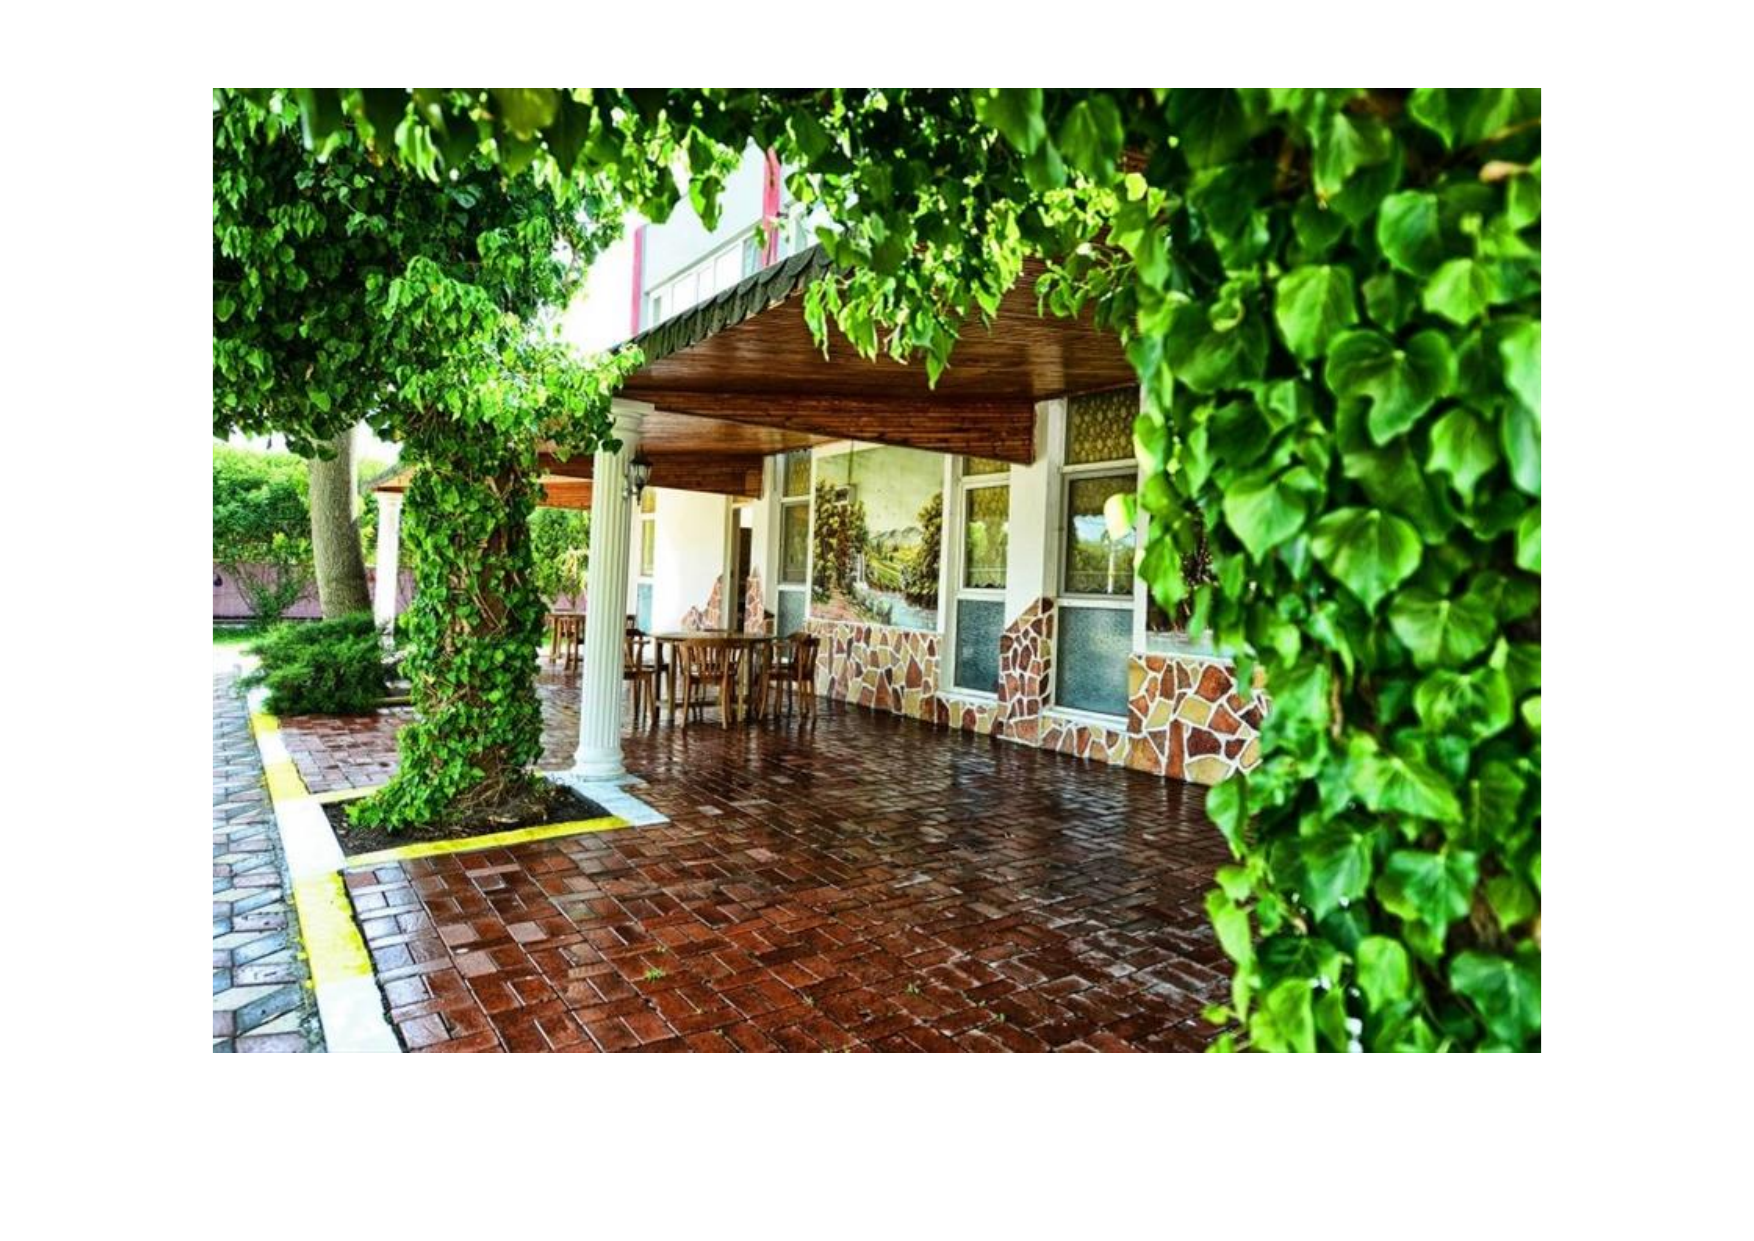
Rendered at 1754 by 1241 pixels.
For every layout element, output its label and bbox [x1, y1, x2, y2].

picture [212, 88, 1542, 1053]
